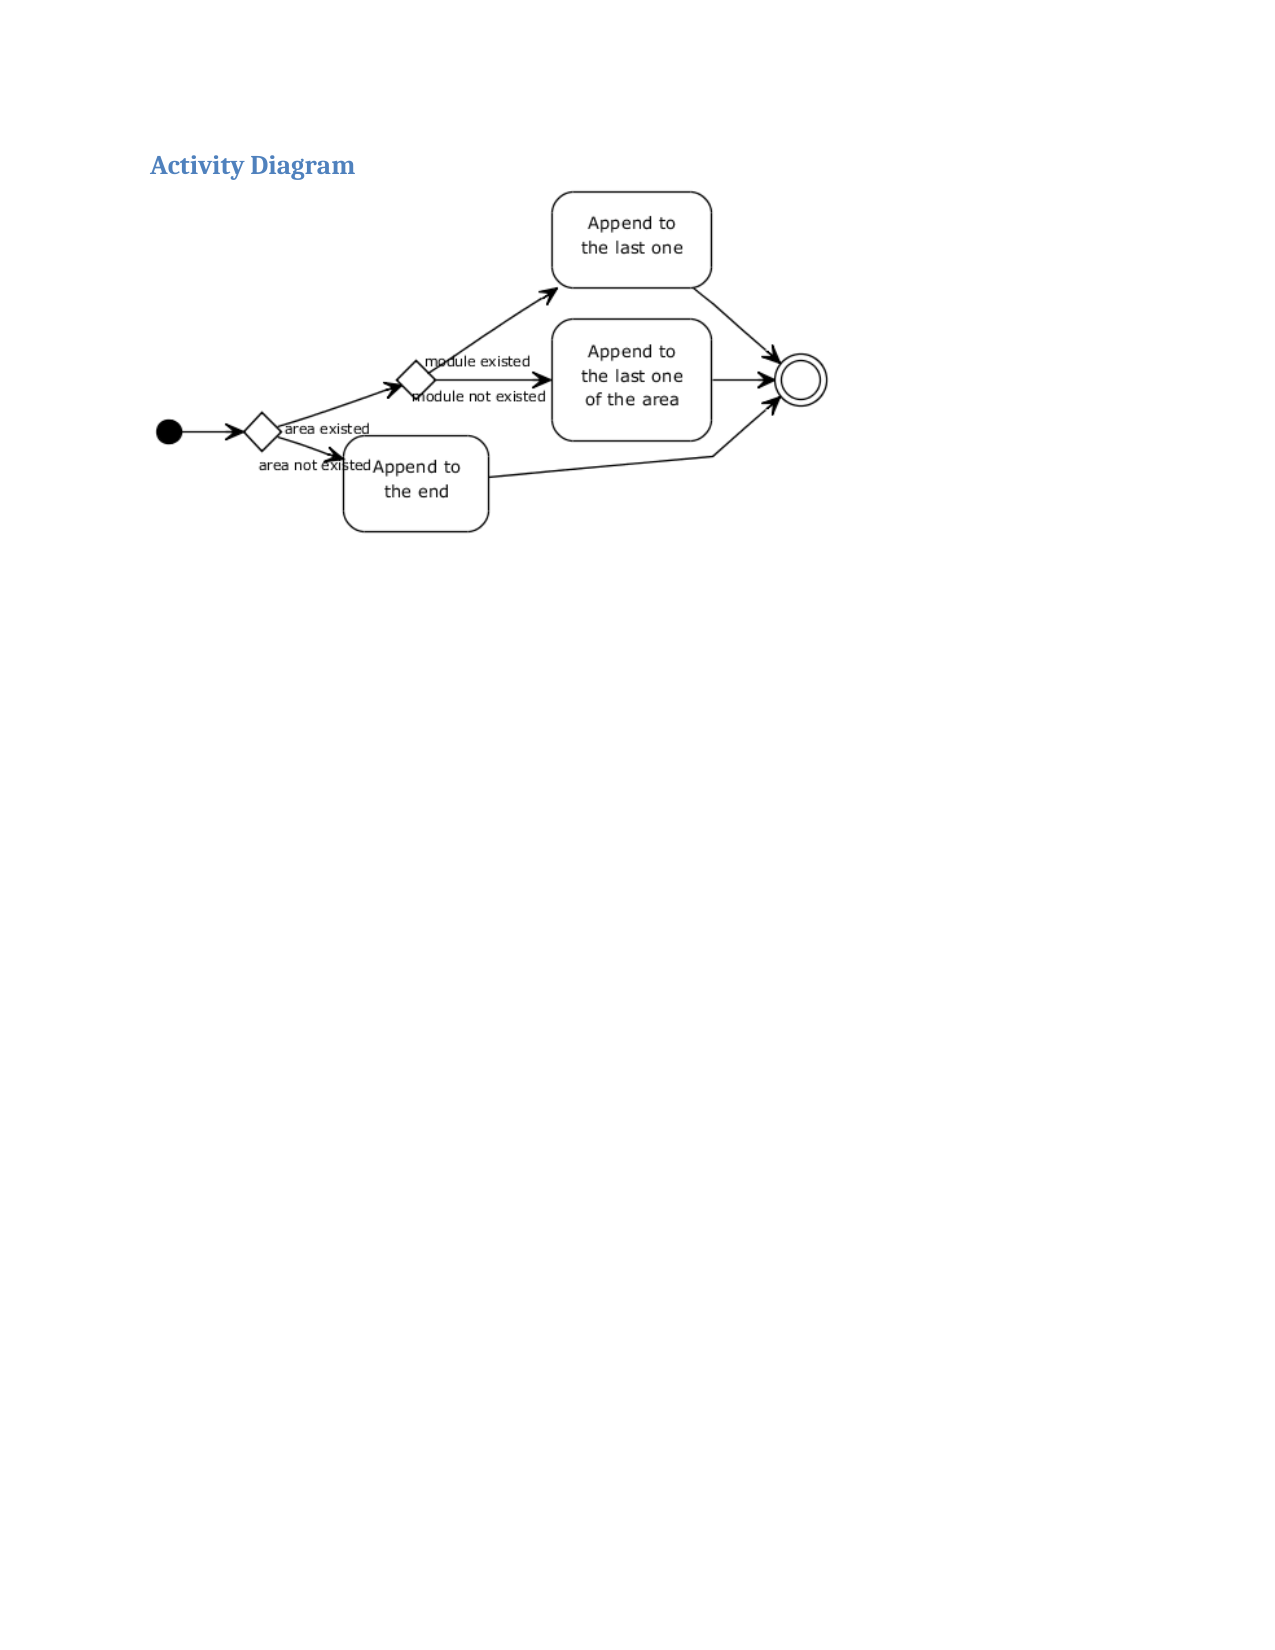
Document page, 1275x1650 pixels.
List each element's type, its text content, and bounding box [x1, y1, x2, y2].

picture [150, 185, 834, 539]
subtitle Activity Diagram [150, 150, 1125, 181]
